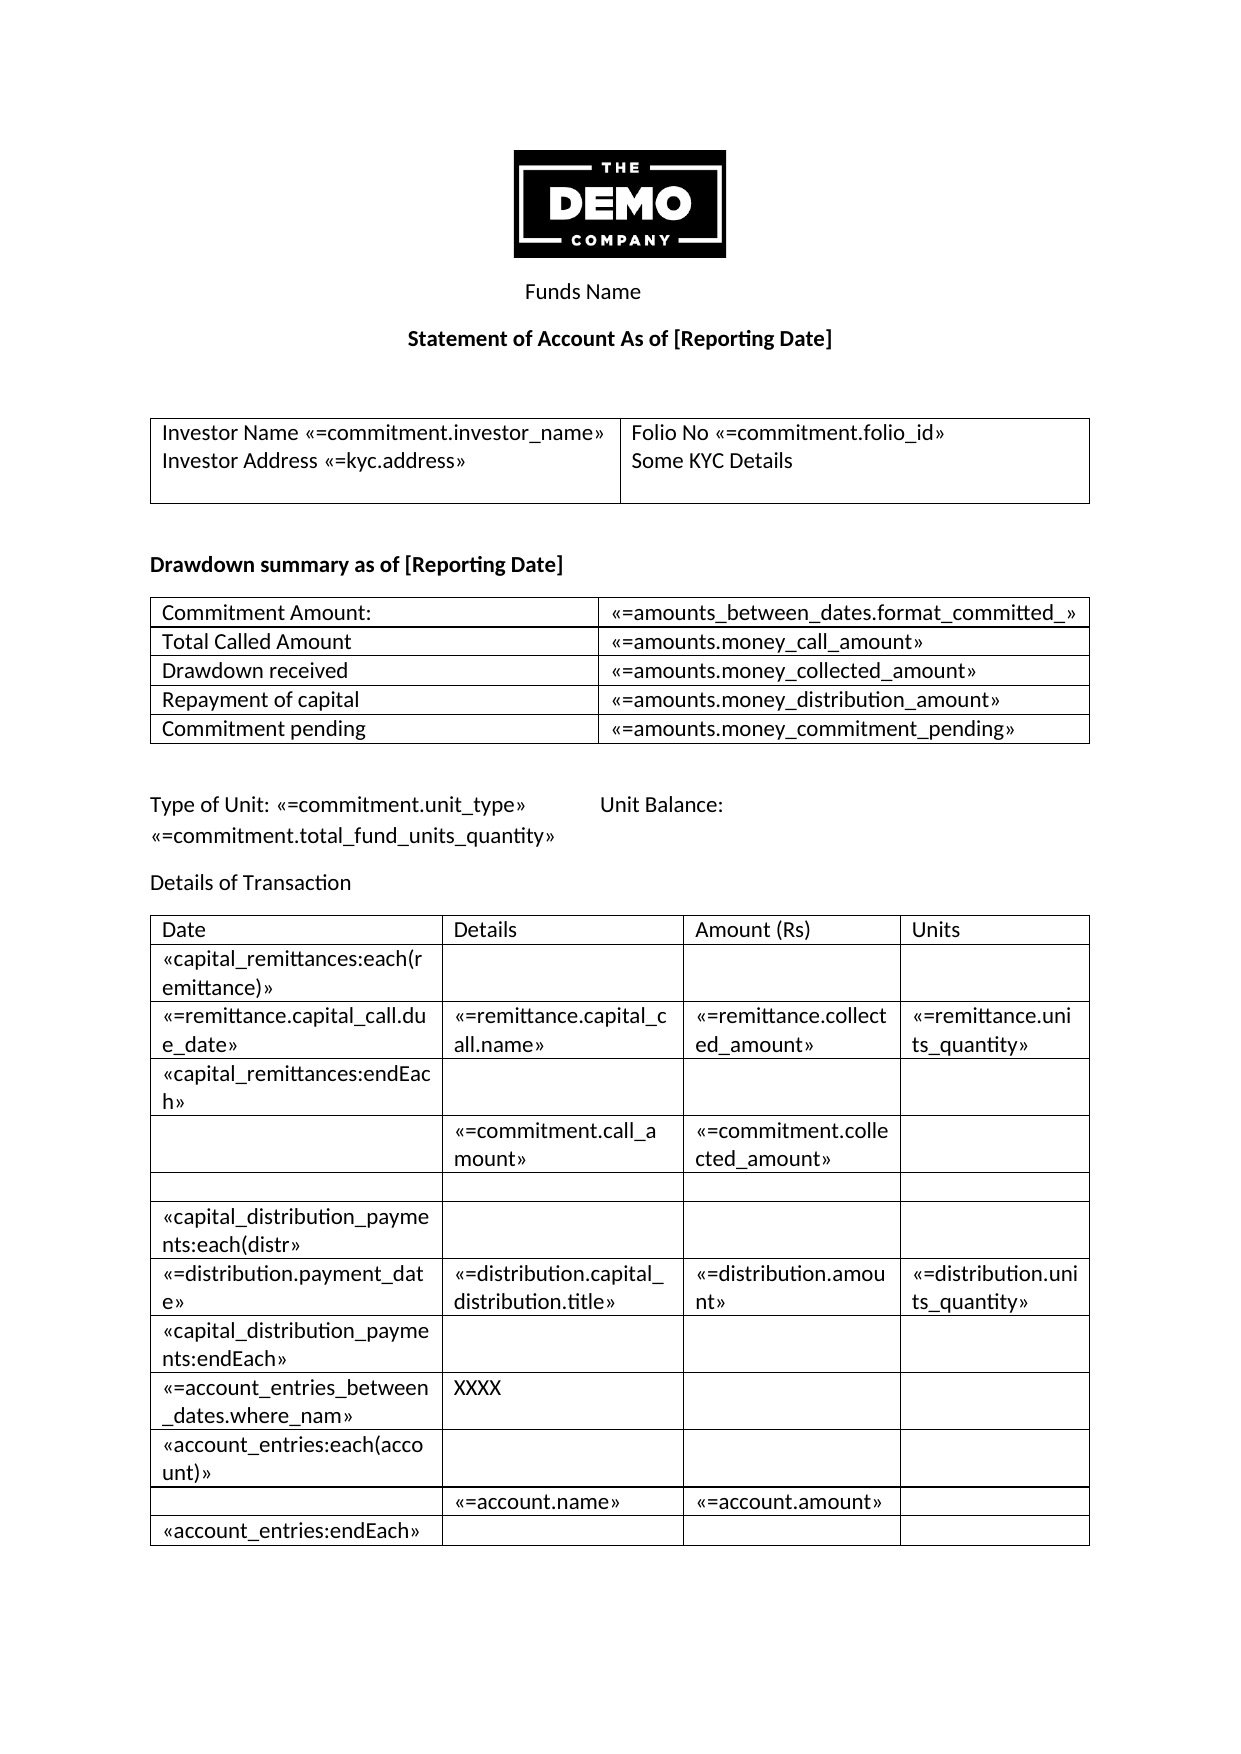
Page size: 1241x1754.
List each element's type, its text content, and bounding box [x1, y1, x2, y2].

table_cell Total Called Amount [151, 628, 598, 655]
table_cell Commitment pending [151, 715, 598, 743]
table_cell [443, 1316, 683, 1372]
table_cell [684, 1516, 900, 1544]
table_cell [599, 715, 1089, 743]
table_cell [151, 1373, 442, 1429]
table_header Date [151, 916, 442, 943]
picture [513, 150, 727, 258]
table_cell «capital_remittances:each(remittance)» [151, 945, 442, 1001]
table_cell [684, 1202, 900, 1258]
table_cell «=remittance.units_quantity» [901, 1002, 1089, 1058]
table_cell [599, 656, 1089, 684]
table_cell [151, 1116, 442, 1172]
table_cell XXXX [443, 1373, 683, 1429]
table_cell [901, 1516, 1089, 1544]
table_cell «capital_distribution_payments:endEach» [151, 1316, 442, 1372]
text Funds Name [150, 277, 1090, 305]
table_cell «=remittance.collected_amount» [684, 1002, 900, 1058]
table_cell [151, 1173, 442, 1201]
table_cell [901, 1316, 1089, 1372]
table_cell [684, 1430, 900, 1486]
table_cell [599, 628, 1089, 655]
table_cell [684, 1059, 900, 1115]
table_header Amount (Rs) [684, 916, 900, 943]
table_cell [599, 686, 1089, 713]
table_cell [151, 1516, 442, 1544]
table_cell Drawdown received [151, 656, 598, 684]
table_cell [901, 1202, 1089, 1258]
table_cell «capital_distribution_payments:each(distr» [151, 1202, 442, 1258]
table_cell [901, 1430, 1089, 1486]
table_cell [443, 945, 683, 1001]
table_cell «=commitment.call_amount» [443, 1116, 683, 1172]
table_cell «=distribution.payment_date» [151, 1259, 442, 1315]
text Type of Unit: Unit Balance: [150, 791, 1090, 849]
table_cell [901, 1116, 1089, 1172]
table_header Details [443, 916, 683, 943]
table_cell [443, 1202, 683, 1258]
table_cell «capital_remittances:endEach» [151, 1059, 442, 1115]
table_cell Repayment of capital [151, 686, 598, 713]
table_cell [151, 1002, 442, 1058]
table_cell [684, 945, 900, 1001]
table_cell [684, 1173, 900, 1201]
table_cell [443, 1516, 683, 1544]
table_cell «=distribution.capital_distribution.title» [443, 1259, 683, 1315]
table_cell [443, 1059, 683, 1115]
table_cell «=distribution.units_quantity» [901, 1259, 1089, 1315]
table_cell [684, 1316, 900, 1372]
table_cell «=commitment.collected_amount» [684, 1116, 900, 1172]
table_header Folio No Some KYC Details [621, 419, 1089, 502]
table_header [599, 598, 1089, 626]
table_header Commitment Amount: [151, 598, 598, 626]
table_header Investor Name Investor Address [151, 419, 620, 502]
table_header Units [901, 916, 1089, 943]
table_cell «=distribution.amount» [684, 1259, 900, 1315]
table_cell [901, 945, 1089, 1001]
text Details of Transaction [150, 868, 1090, 896]
table_cell [151, 1430, 442, 1486]
table_cell [901, 1173, 1089, 1201]
table_cell [901, 1373, 1089, 1429]
table_cell «=remittance.capital_call.name» [443, 1002, 683, 1058]
table_cell [684, 1373, 900, 1429]
table_cell «=account.name» [443, 1488, 683, 1515]
table_cell [443, 1173, 683, 1201]
text Statement of Account As of [Reporting Date] [150, 324, 1090, 352]
table_cell [901, 1488, 1089, 1515]
table_cell [151, 1488, 442, 1515]
table_cell «=account.amount» [684, 1488, 900, 1515]
text Drawdown summary as of [Reporting Date] [150, 550, 1090, 578]
table_cell [901, 1059, 1089, 1115]
table_cell [443, 1430, 683, 1486]
